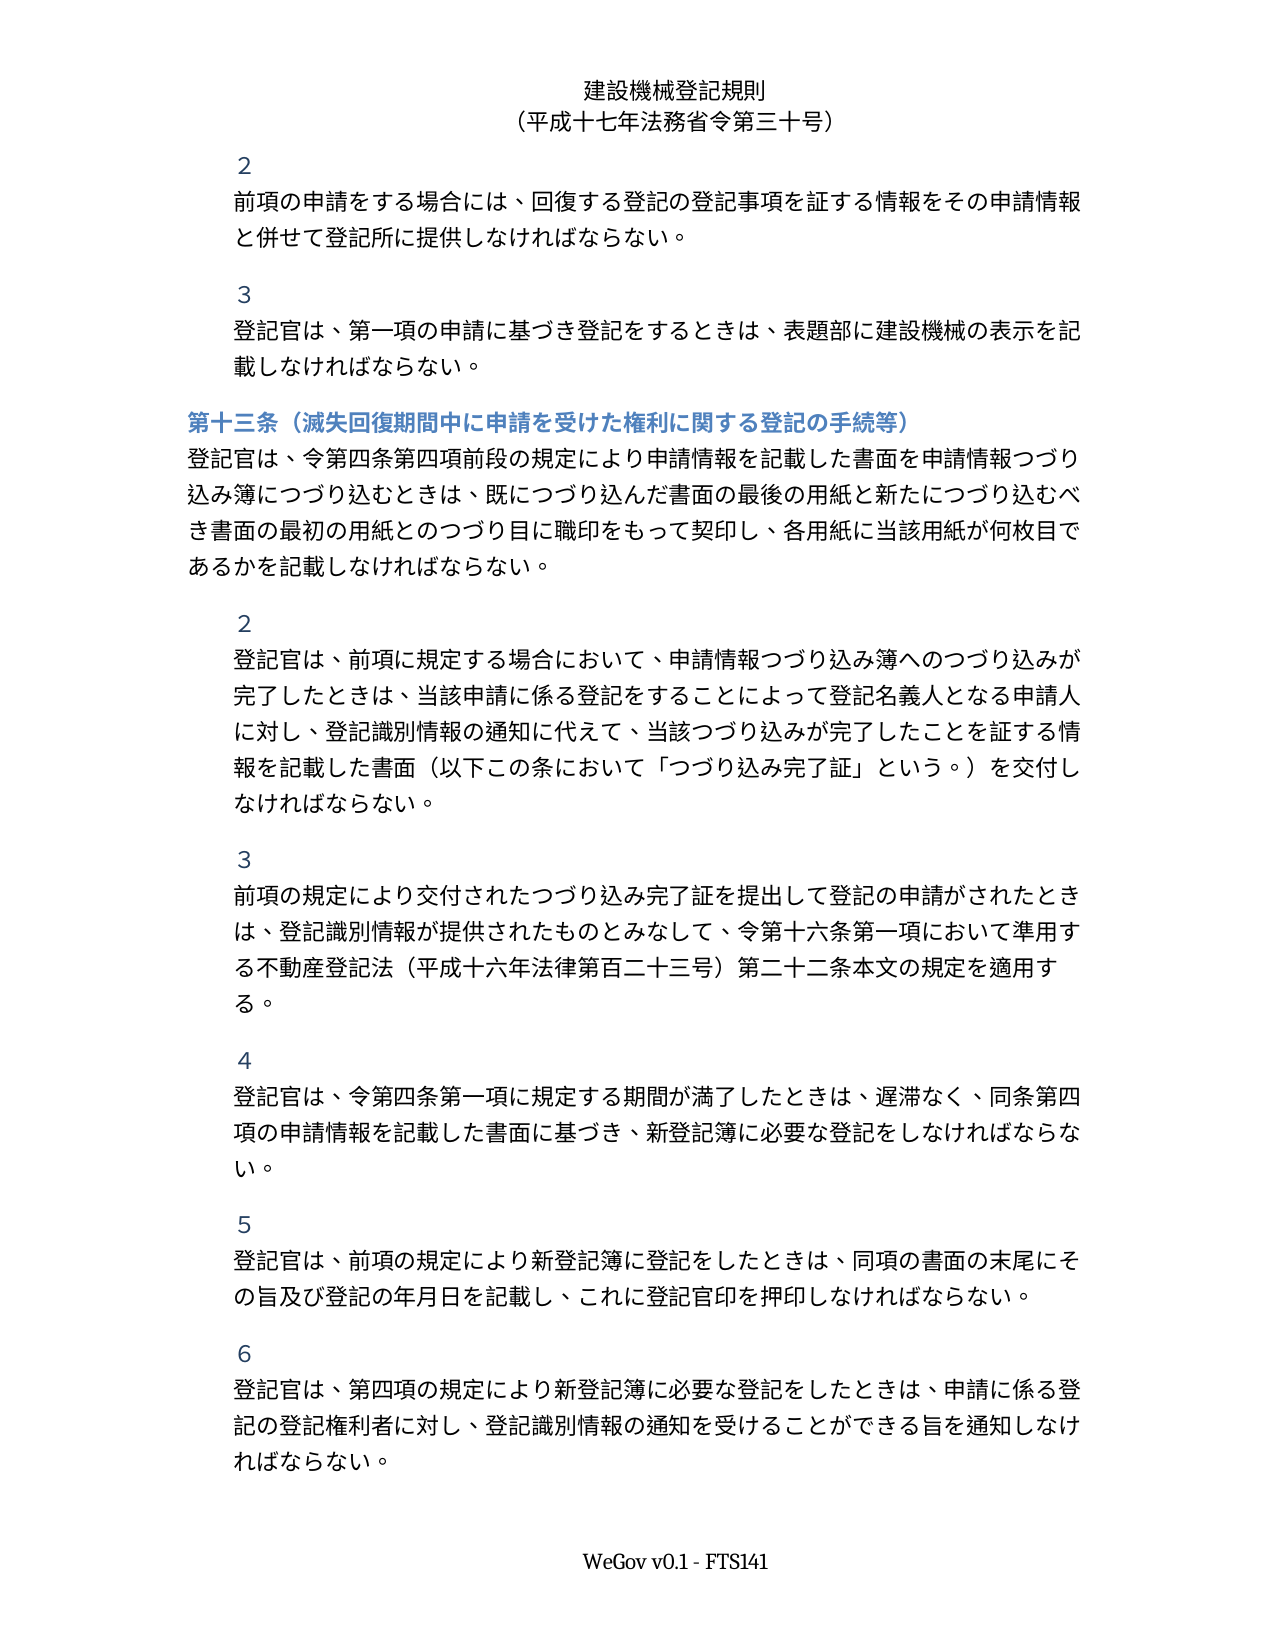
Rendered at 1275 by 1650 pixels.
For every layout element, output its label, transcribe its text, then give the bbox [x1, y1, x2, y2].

text 登記官は、前項に規定する場合において、申請情報つづり込み簿へのつづり込みが完了したときは、当該申請に係る登記をすることによって登記名義人となる申請人に対し、登記識別情報の通知に代えて、当該つづり込みが完了したことを証する情報を記載した書面（以下この条において「つづり込み完了証」という。）を交付しなければならない。 [233, 644, 1087, 819]
text 登記官は、前項の規定により新登記簿に登記をしたときは、同項の書面の末尾にその旨及び登記の年月日を記載し、これに登記官印を押印しなければならない。 [233, 1245, 1087, 1312]
subtitle 第十三条（滅失回復期間中に申請を受けた権利に関する登記の手続等） [187, 407, 1087, 438]
subtitle ３ [233, 844, 1087, 876]
subtitle ２ [233, 608, 1087, 639]
subtitle ４ [233, 1045, 1087, 1076]
subtitle ３ [233, 279, 1087, 310]
text 前項の規定により交付されたつづり込み完了証を提出して登記の申請がされたときは、登記識別情報が提供されたものとみなして、令第十六条第一項において準用する不動産登記法（平成十六年法律第百二十三号）第二十二条本文の規定を適用する。 [233, 880, 1087, 1019]
subtitle ６ [233, 1338, 1087, 1369]
text 前項の申請をする場合には、回復する登記の登記事項を証する情報をその申請情報と併せて登記所に提供しなければならない。 [233, 186, 1087, 253]
text 登記官は、令第四条第一項に規定する期間が満了したときは、遅滞なく、同条第四項の申請情報を記載した書面に基づき、新登記簿に必要な登記をしなければならない。 [233, 1081, 1087, 1184]
subtitle ５ [233, 1209, 1087, 1241]
text 登記官は、令第四条第四項前段の規定により申請情報を記載した書面を申請情報つづり込み簿につづり込むときは、既につづり込んだ書面の最後の用紙と新たにつづり込むべき書面の最初の用紙とのつづり目に職印をもって契印し、各用紙に当該用紙が何枚目であるかを記載しなければならない。 [187, 443, 1087, 582]
subtitle ２ [233, 150, 1087, 181]
text 登記官は、第四項の規定により新登記簿に必要な登記をしたときは、申請に係る登記の登記権利者に対し、登記識別情報の通知を受けることができる旨を通知しなければならない。 [233, 1374, 1087, 1477]
text 登記官は、第一項の申請に基づき登記をするときは、表題部に建設機械の表示を記載しなければならない。 [233, 314, 1087, 382]
